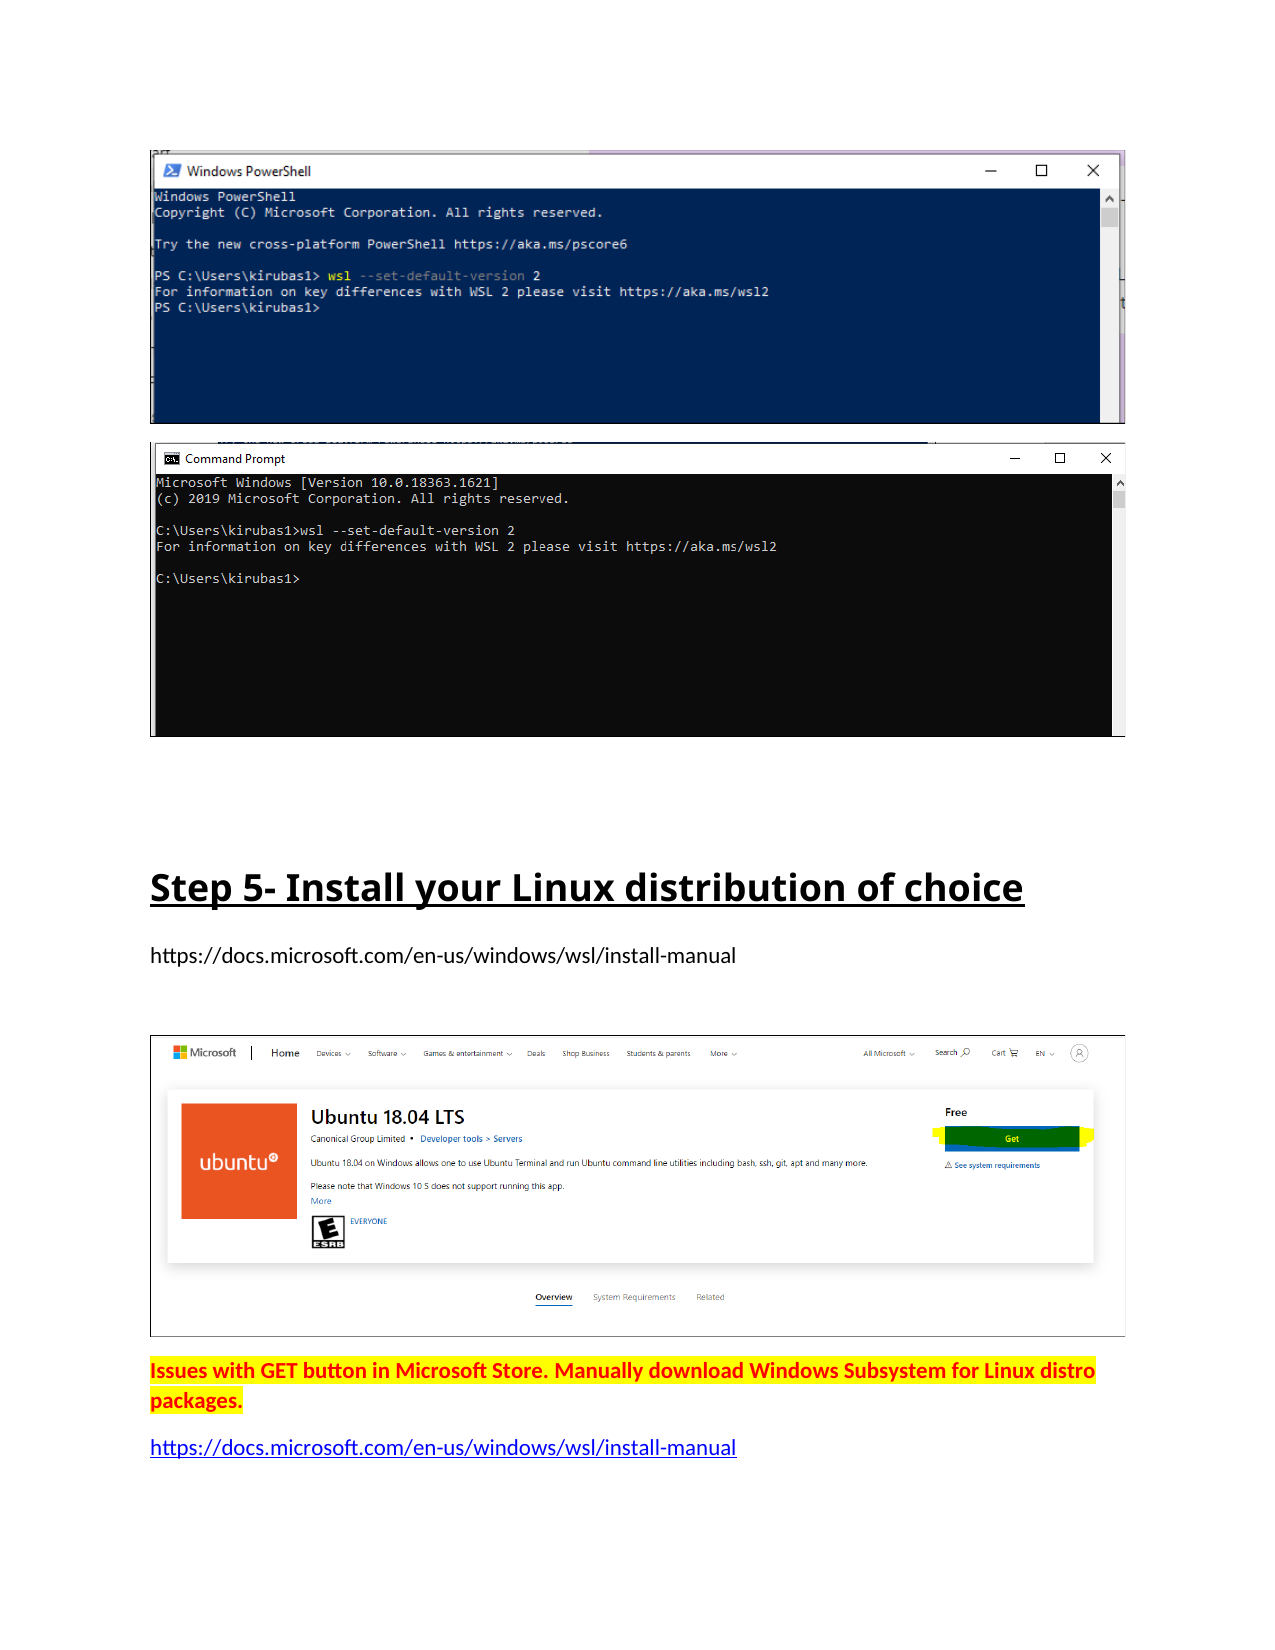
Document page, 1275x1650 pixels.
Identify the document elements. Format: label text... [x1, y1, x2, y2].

picture [150, 1035, 1125, 1337]
text Issues with GET button in Microsoft Store. Manually download Windows Subsystem for Linux distro packages. [150, 1356, 1125, 1414]
picture [150, 150, 1125, 424]
picture [150, 442, 1125, 737]
text https://docs.microsoft.com/en-us/windows/wsl/install-manual [150, 1433, 1125, 1461]
subtitle Step 5- Install your Linux distribution of choice [150, 861, 1125, 912]
text https://docs.microsoft.com/en-us/windows/wsl/install-manual [150, 942, 1125, 969]
